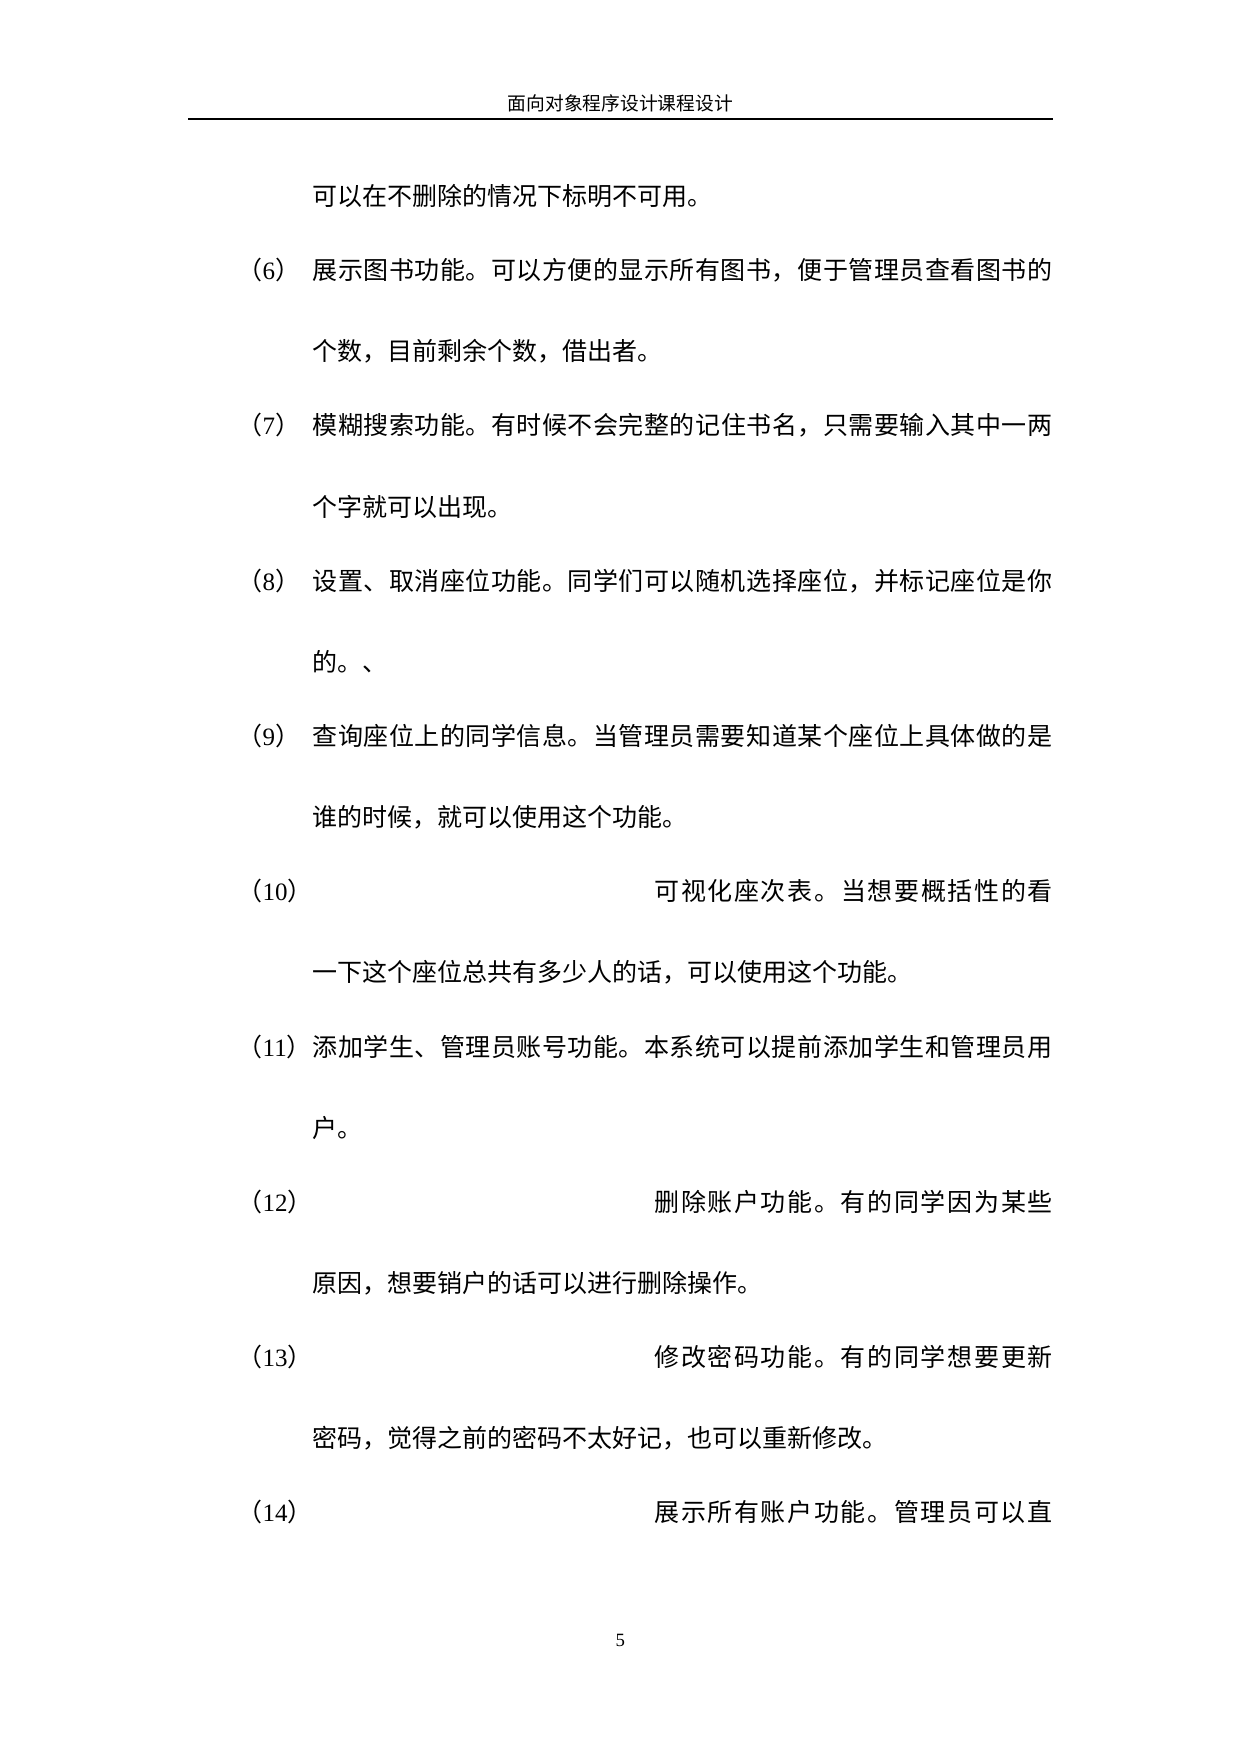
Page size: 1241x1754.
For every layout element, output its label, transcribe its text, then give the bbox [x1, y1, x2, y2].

list 查询座位上的同学信息。当管理员需要知道某个座位上具体做的是谁的时候，就可以使用这个功能。 [237, 702, 1053, 848]
list 可视化座次表。当想要概括性的看一下这个座位总共有多少人的话，可以使用这个功能。 [237, 857, 1053, 1003]
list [237, 1478, 1053, 1543]
list 添加学生、管理员账号功能。本系统可以提前添加学生和管理员用户。 [237, 1013, 1053, 1159]
list 修改密码功能。有的同学想要更新密码，觉得之前的密码不太好记，也可以重新修改。 [237, 1323, 1053, 1469]
list 展示图书功能。可以方便的显示所有图书，便于管理员查看图书的个数，目前剩余个数，借出者。 [237, 236, 1053, 382]
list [237, 162, 1053, 227]
list 设置、取消座位功能。同学们可以随机选择座位，并标记座位是你的。、 [237, 547, 1053, 693]
list 删除账户功能。有的同学因为某些原因，想要销户的话可以进行删除操作。 [237, 1168, 1053, 1314]
list 模糊搜索功能。有时候不会完整的记住书名，只需要输入其中一两个字就可以出现。 [237, 391, 1053, 538]
